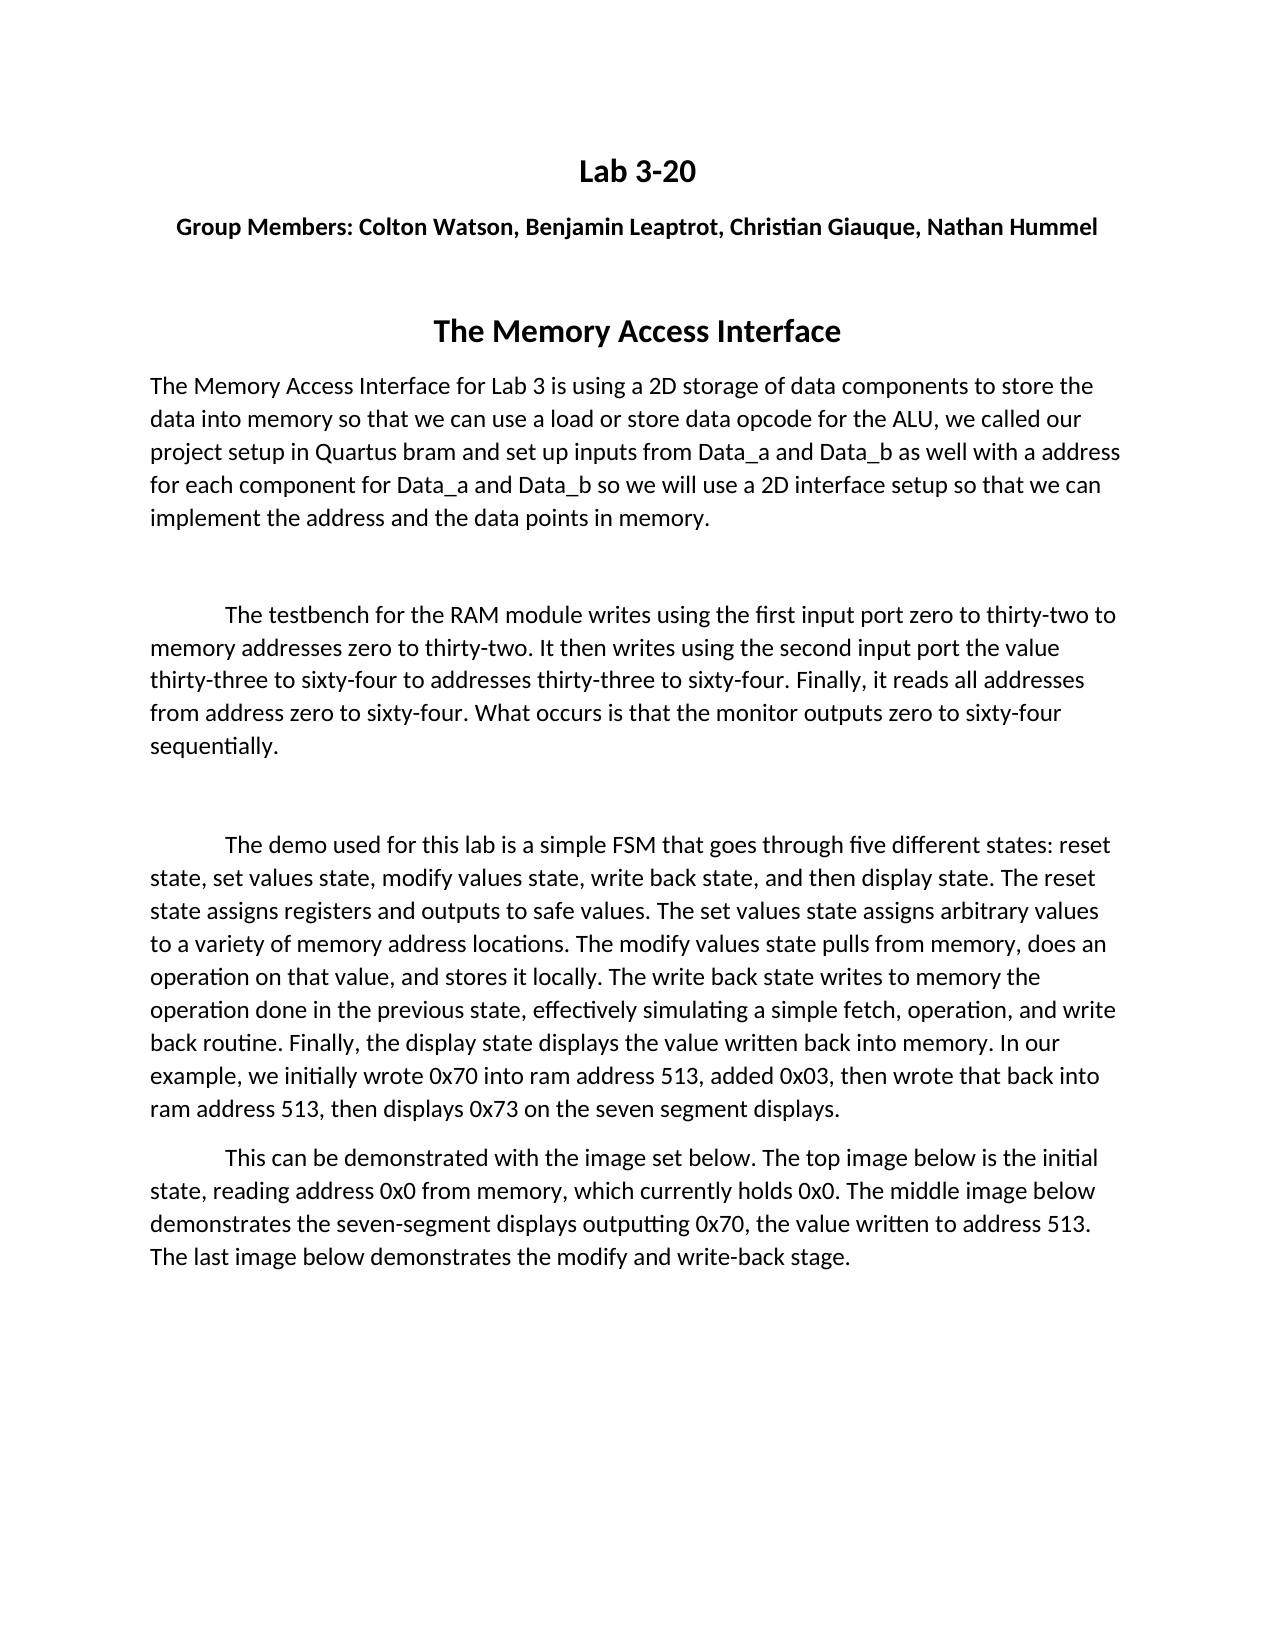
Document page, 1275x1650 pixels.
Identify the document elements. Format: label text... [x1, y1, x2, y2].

text The Memory Access Interface [150, 310, 1125, 351]
text The demo used for this lab is a simple FSM that goes through five different states: reset state, set values state, modify values state, write back state, and then display state. The reset state assigns registers and outputs to safe values. The set values state assigns arbitrary values to a variety of memory address locations. The modify values state pulls from memory, does an operation on that value, and stores it locally. The write back state writes to memory the operation done in the previous state, effectively simulating a simple fetch, operation, and write back routine. Finally, the display state displays the value written back into memory. In our example, we initially wrote 0x70 into ram address 513, added 0x03, then wrote that back into ram address 513, then displays 0x73 on the seven segment displays. [150, 829, 1125, 1123]
text Lab 3-20 [150, 150, 1125, 191]
text The Memory Access Interface for Lab 3 is using a 2D storage of data components to store the data into memory so that we can use a load or store data opcode for the ALU, we called our project setup in Quartus bram and set up inputs from Data_a and Data_b as well with a address for each component for Data_a and Data_b so we will use a 2D interface setup so that we can implement the address and the data points in memory. [150, 370, 1125, 533]
text Group Members: Colton Watson, Benjamin Leaptrot, Christian Giauque, Nathan Hummel [150, 211, 1125, 241]
text The testbench for the RAM module writes using the first input port zero to thirty-two to memory addresses zero to thirty-two. It then writes using the second input port the value thirty-three to sixty-four to addresses thirty-three to sixty-four. Finally, it reads all addresses from address zero to sixty-four. What occurs is that the monitor outputs zero to sixty-four sequentially. [150, 599, 1125, 761]
text This can be demonstrated with the image set below. The top image below is the initial state, reading address 0x0 from memory, which currently holds 0x0. The middle image below demonstrates the seven-segment displays outputting 0x70, the value written to address 513. The last image below demonstrates the modify and write-back stage. [150, 1142, 1125, 1272]
